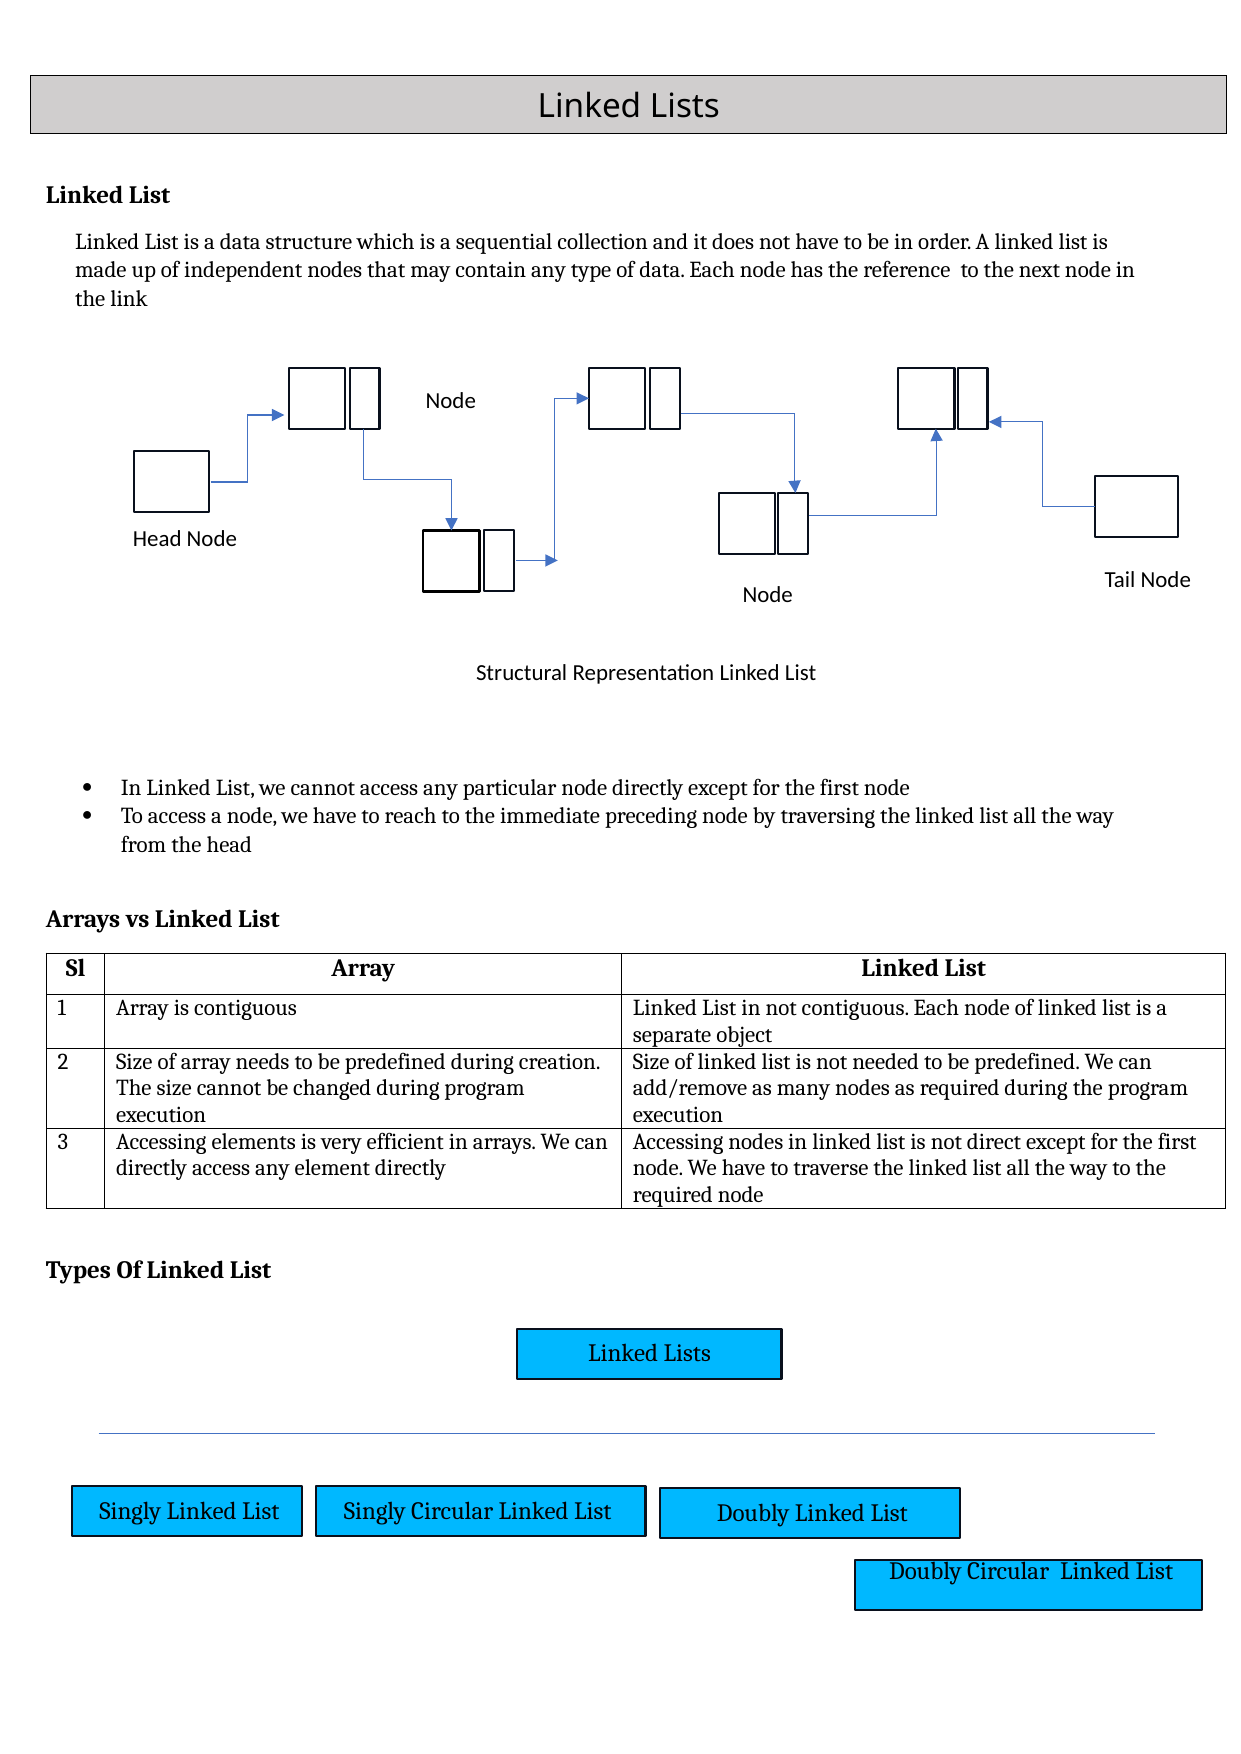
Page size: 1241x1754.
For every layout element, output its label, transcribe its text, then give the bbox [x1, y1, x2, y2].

table_header Sl [47, 954, 104, 994]
table_cell Accessing nodes in linked list is not direct except for the first node. We have to traverse the linked list all the way to the required node [622, 1129, 1225, 1208]
text Linked List [46, 181, 1165, 210]
table_cell 1 [47, 995, 104, 1048]
table_header Linked Lists [31, 76, 1226, 133]
text Linked List is a data structure which is a sequential collection and it does not have to be in order. A linked list is made up of independent nodes that may contain any type of data. Each node has the reference to the next node in the link [75, 229, 1165, 312]
text Arrays vs Linked List [46, 905, 1165, 934]
table_cell Accessing elements is very efficient in arrays. We can directly access any element directly [105, 1129, 621, 1208]
list In Linked List, we cannot access any particular node directly except for the first node [83, 774, 1165, 801]
table_cell 2 [47, 1049, 104, 1128]
table_header Array [105, 954, 621, 994]
table_header Linked List [622, 954, 1225, 994]
text Types Of Linked List [46, 1256, 1165, 1284]
table_cell Size of array needs to be predefined during creation. The size cannot be changed during program execution [105, 1049, 621, 1128]
table_cell Size of linked list is not needed to be predefined. We can add/remove as many nodes as required during the program execution [622, 1049, 1225, 1128]
table_cell 3 [47, 1129, 104, 1208]
table_cell Linked List in not contiguous. Each node of linked list is a separate object [622, 995, 1225, 1048]
table_cell Array is contiguous [105, 995, 621, 1048]
list To access a node, we have to reach to the immediate preceding node by traversing the linked list all the way from the head [83, 803, 1165, 858]
